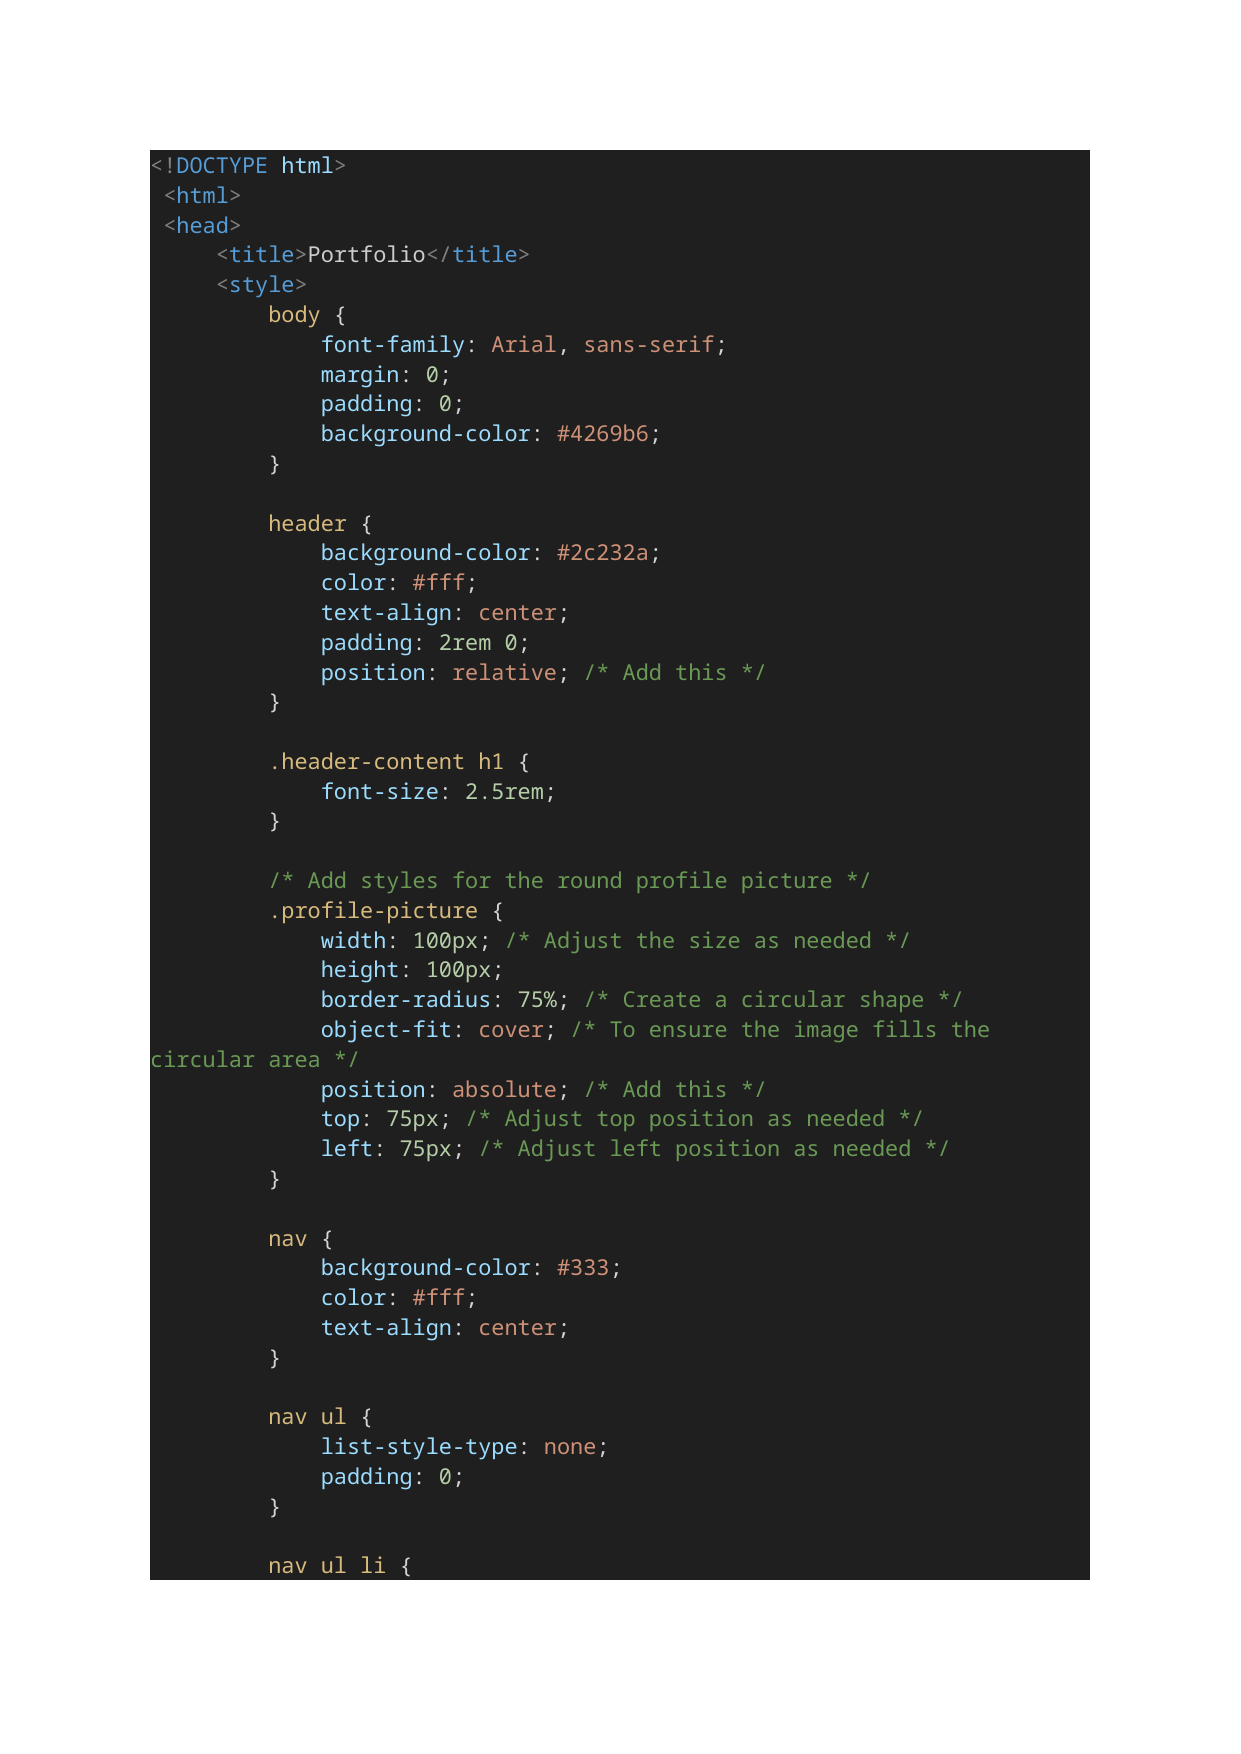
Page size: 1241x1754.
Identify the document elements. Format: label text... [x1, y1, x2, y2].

text .header-content h1 { [150, 746, 1090, 776]
text text-align: center; [150, 597, 1090, 627]
text position: relative; /* Add this */ [150, 656, 1090, 686]
text <html> [150, 180, 1090, 209]
text list-style-type: none; [150, 1431, 1090, 1461]
text <title>Portfolio</title> [150, 239, 1090, 269]
text nav { [150, 1222, 1090, 1252]
text background-color: #2c232a; [150, 537, 1090, 567]
text <head> [150, 209, 1090, 239]
text <!DOCTYPE html> [150, 150, 1090, 180]
text text-align: center; [150, 1312, 1090, 1342]
text padding: 0; [150, 388, 1090, 418]
text background-color: #333; [150, 1252, 1090, 1282]
text <style> [150, 269, 1090, 299]
text color: #fff; [150, 1282, 1090, 1312]
text } [150, 1342, 1090, 1371]
text position: absolute; /* Add this */ [150, 1073, 1090, 1103]
text } [150, 1491, 1090, 1520]
text nav ul { [150, 1401, 1090, 1431]
text background-color: #4269b6; [150, 418, 1090, 448]
text margin: 0; [150, 358, 1090, 388]
text height: 100px; [150, 954, 1090, 984]
text } [150, 448, 1090, 478]
text padding: 2rem 0; [150, 627, 1090, 656]
text padding: 0; [150, 1461, 1090, 1491]
text header { [150, 507, 1090, 537]
text } [150, 1163, 1090, 1193]
text .profile-picture { [150, 895, 1090, 924]
text font-family: Arial, sans-serif; [150, 329, 1090, 358]
text /* Add styles for the round profile picture */ [150, 865, 1090, 895]
text width: 100px; /* Adjust the size as needed */ [150, 924, 1090, 954]
text nav ul li { [150, 1550, 1090, 1580]
text } [150, 805, 1090, 835]
text object-fit: cover; /* To ensure the image fills the circular area */ [150, 1014, 1090, 1073]
text color: #fff; [150, 567, 1090, 597]
text border-radius: 75%; /* Create a circular shape */ [150, 984, 1090, 1014]
text font-size: 2.5rem; [150, 776, 1090, 805]
text top: 75px; /* Adjust top position as needed */ [150, 1103, 1090, 1133]
text } [150, 686, 1090, 716]
text body { [150, 299, 1090, 329]
text left: 75px; /* Adjust left position as needed */ [150, 1133, 1090, 1163]
